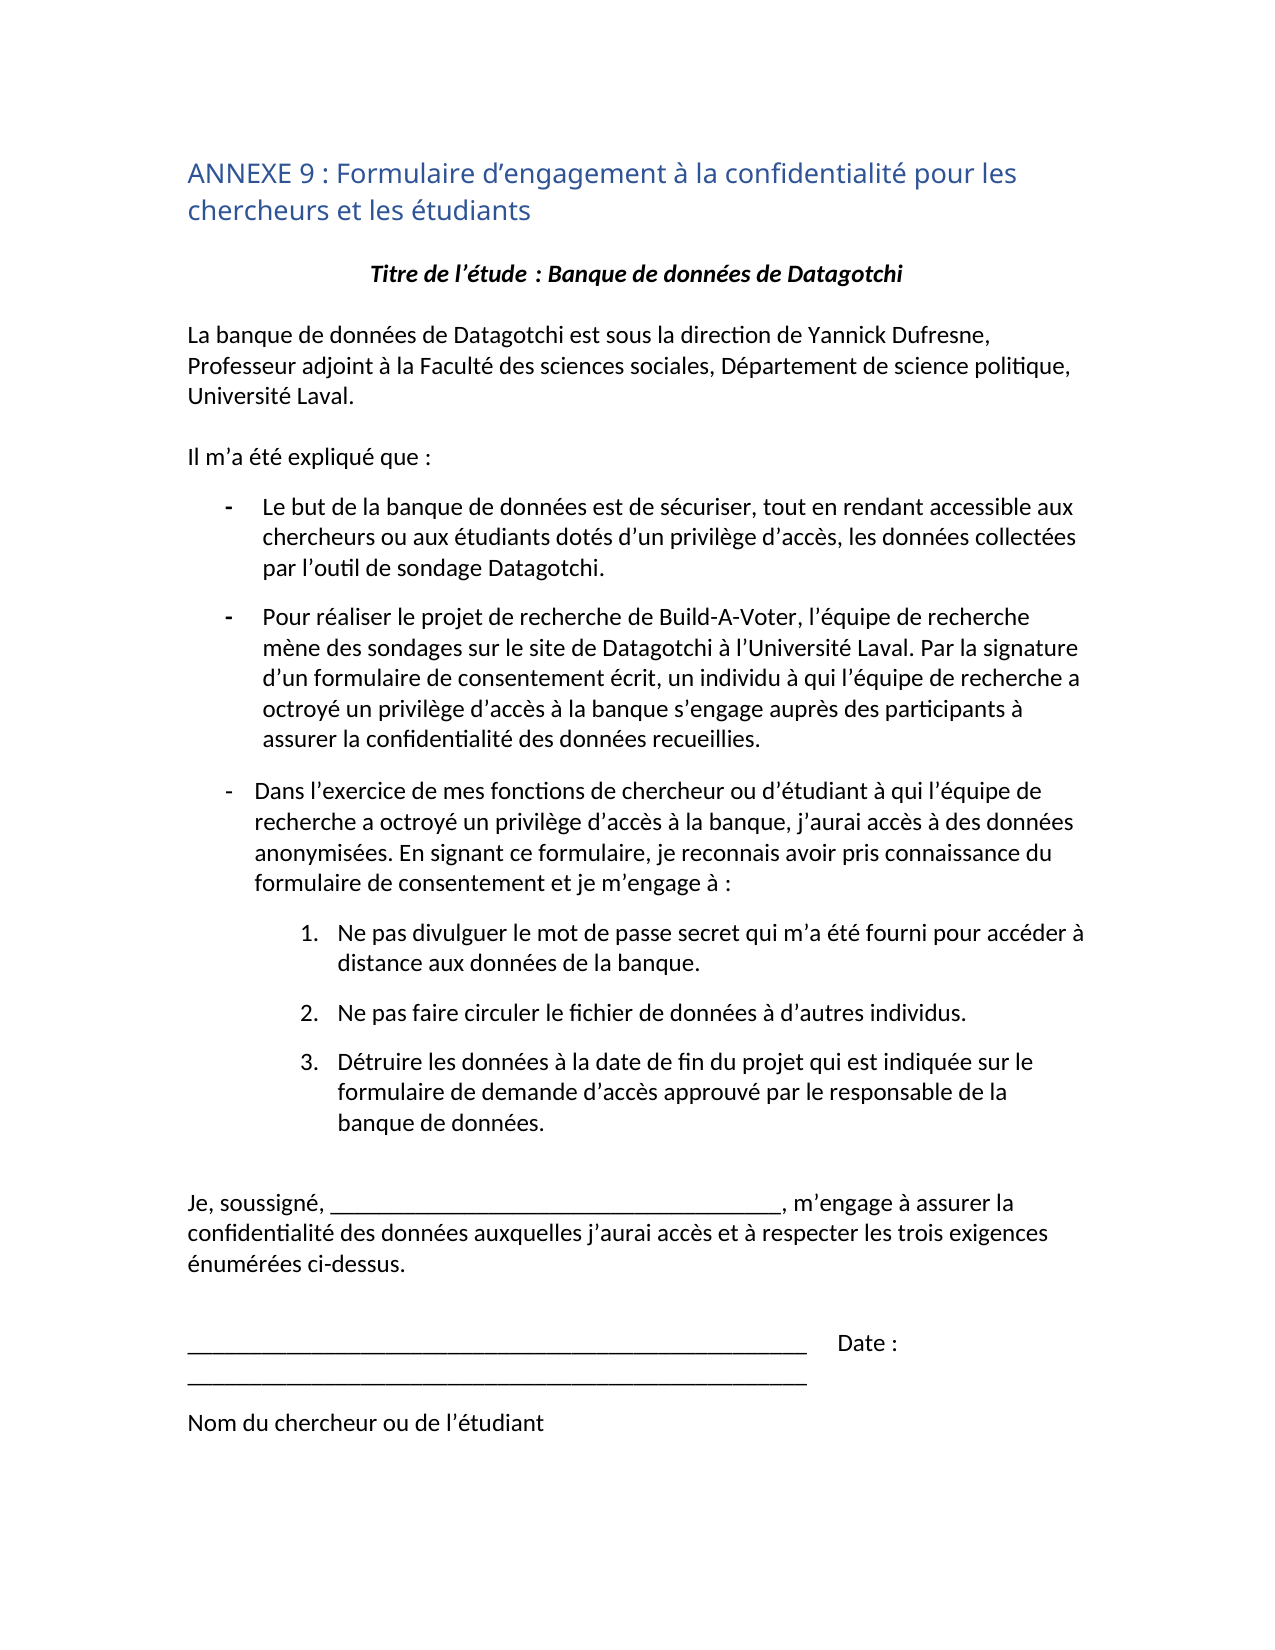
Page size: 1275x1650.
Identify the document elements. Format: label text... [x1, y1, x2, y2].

list Détruire les données à la date de fin du projet qui est indiquée sur le formulaire de demande d’accès approuvé par le responsable de la banque de données. [300, 1046, 1087, 1137]
list Le but de la banque de données est de sécuriser, tout en rendant accessible aux chercheurs ou aux étudiants dotés d’un privilège d’accès, les données collectées par l’outil de sondage Datagotchi. [225, 491, 1087, 582]
subtitle ANNEXE 9 : Formulaire d’engagement à la confidentialité pour les chercheurs et les étudiants [187, 154, 1087, 228]
text Date : [187, 1328, 1087, 1389]
list Ne pas divulguer le mot de passe secret qui m’a été fourni pour accéder à distance aux données de la banque. [300, 917, 1087, 978]
list Ne pas faire circuler le fichier de données à d’autres individus. [300, 997, 1087, 1027]
list Dans l’exercice de mes fonctions de chercheur ou d’étudiant à qui l’équipe de recherche a octroyé un privilège d’accès à la banque, j’aurai accès à des données anonymisées. En signant ce formulaire, je reconnais avoir pris connaissance du formulaire de consentement et je m’engage à : [225, 772, 1087, 898]
text La banque de données de Datagotchi est sous la direction de Yannick Dufresne, Professeur adjoint à la Faculté des sciences sociales, Département de science politique, Université Laval. [187, 319, 1087, 411]
list Pour réaliser le projet de recherche de Build-A-Voter, l’équipe de recherche mène des sondages sur le site de Datagotchi à l’Université Laval. Par la signature d’un formulaire de consentement écrit, un individu à qui l’équipe de recherche a octroyé un privilège d’accès à la banque s’engage auprès des participants à assurer la confidentialité des données recueillies. [225, 601, 1087, 754]
text Titre de l’étude : Banque de données de Datagotchi [187, 258, 1087, 289]
text Il m’a été expliqué que : [187, 442, 1087, 472]
text Nom du chercheur ou de l’étudiant [187, 1407, 1087, 1438]
text Je, soussigné, , m’engage à assurer la confidentialité des données auxquelles j’aurai accès et à respecter les trois exigences énumérées ci-dessus. [187, 1187, 1087, 1278]
